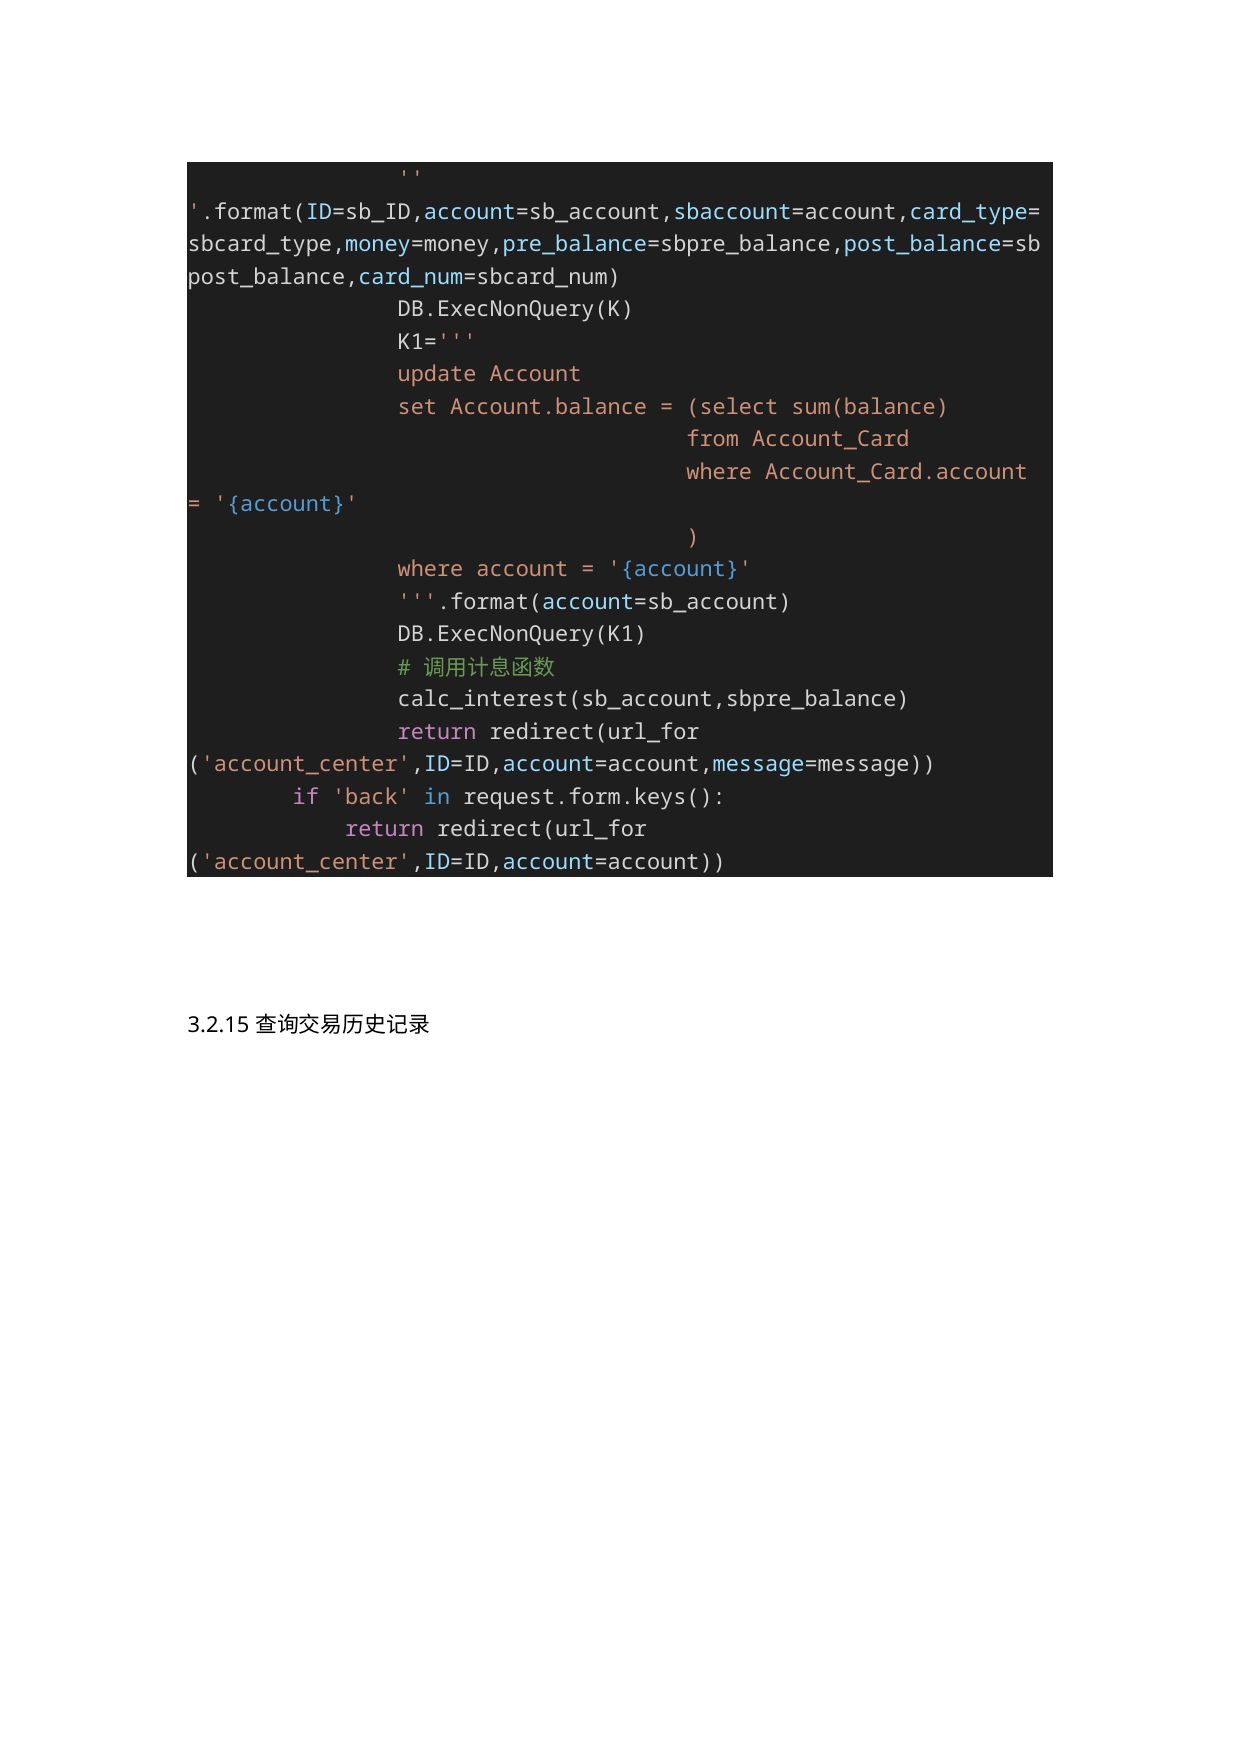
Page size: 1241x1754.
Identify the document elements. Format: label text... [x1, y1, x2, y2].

text '''.format(ID=sb_ID,account=sb_account,sbaccount=account,card_type=sbcard_type,money=money,pre_balance=sbpre_balance,post_balance=sbpost_balance,card_num=sbcard_num) [187, 162, 1053, 292]
text K1=''' [187, 324, 1053, 357]
text if 'back' in request.form.keys(): [187, 779, 1053, 812]
text return redirect(url_for('account_center',ID=ID,account=account)) [187, 812, 1053, 877]
text '''.format(account=sb_account) [187, 584, 1053, 617]
text ) [187, 519, 1053, 552]
text calc_interest(sb_account,sbpre_balance) [187, 682, 1053, 714]
text set Account.balance = (select sum(balance) [187, 389, 1053, 422]
text return redirect(url_for('account_center',ID=ID,account=account,message=message)) [187, 714, 1053, 779]
text # 调用计息函数 [187, 649, 1053, 682]
text DB.ExecNonQuery(K) [187, 292, 1053, 324]
text where account = '{account}' [187, 552, 1053, 584]
text 3.2.15 查询交易历史记录 [187, 1007, 1053, 1039]
text update Account [187, 357, 1053, 389]
text where Account_Card.account = '{account}' [187, 454, 1053, 519]
text DB.ExecNonQuery(K1) [187, 617, 1053, 649]
text from Account_Card [187, 422, 1053, 454]
